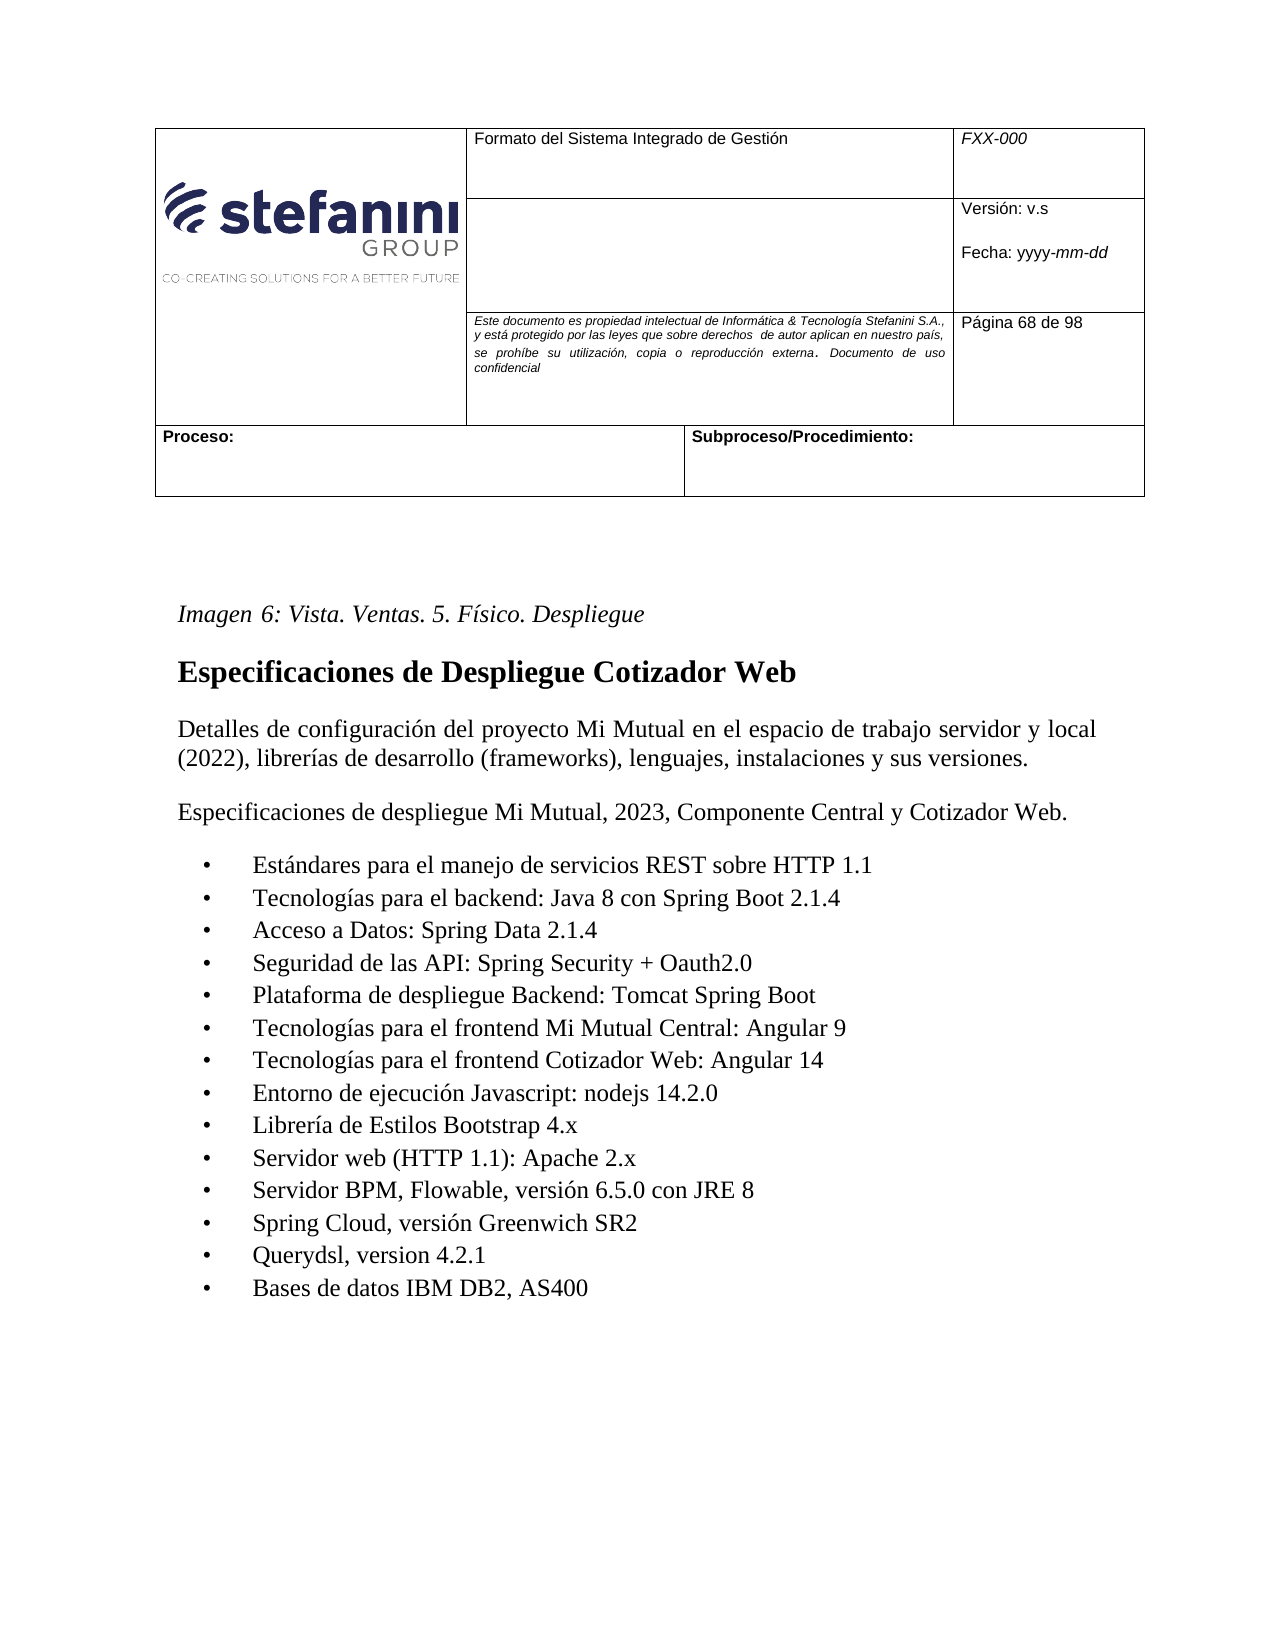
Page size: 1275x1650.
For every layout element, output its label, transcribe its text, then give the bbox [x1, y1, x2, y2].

list Entorno de ejecución Javascript: nodejs 14.2.0 [202, 1078, 1098, 1107]
list Seguridad de las API: Spring Security + Oauth2.0 [202, 948, 1098, 977]
subtitle Especificaciones de Despliegue Cotizador Web [177, 653, 1098, 689]
list Tecnologías para el frontend Mi Mutual Central: Angular 9 [202, 1013, 1098, 1042]
text Detalles de configuración del proyecto Mi Mutual en el espacio de trabajo servidor y local (2022), librerías de desarrollo (frameworks), lenguajes, instalaciones y sus versiones. [177, 714, 1098, 772]
list Servidor web (HTTP 1.1): Apache 2.x [202, 1143, 1098, 1172]
text Imagen 6: Vista. Ventas. 5. Físico. Despliegue [177, 599, 1098, 628]
text Especificaciones de despliegue Mi Mutual, 2023, Componente Central y Cotizador Web. [177, 797, 1098, 825]
list Tecnologías para el frontend Cotizador Web: Angular 14 [202, 1045, 1098, 1074]
list Acceso a Datos: Spring Data 2.1.4 [202, 915, 1098, 944]
list Estándares para el manejo de servicios REST sobre HTTP 1.1 [202, 850, 1098, 879]
list Spring Cloud, versión Greenwich SR2 [202, 1208, 1098, 1237]
list Querydsl, version 4.2.1 [202, 1240, 1098, 1269]
list Servidor BPM, Flowable, versión 6.5.0 con JRE 8 [202, 1175, 1098, 1204]
list Librería de Estilos Bootstrap 4.x [202, 1110, 1098, 1139]
picture [162, 182, 460, 286]
list Tecnologías para el backend: Java 8 con Spring Boot 2.1.4 [202, 883, 1098, 912]
list Plataforma de despliegue Backend: Tomcat Spring Boot [202, 980, 1098, 1009]
list Bases de datos IBM DB2, AS400 [202, 1273, 1098, 1302]
